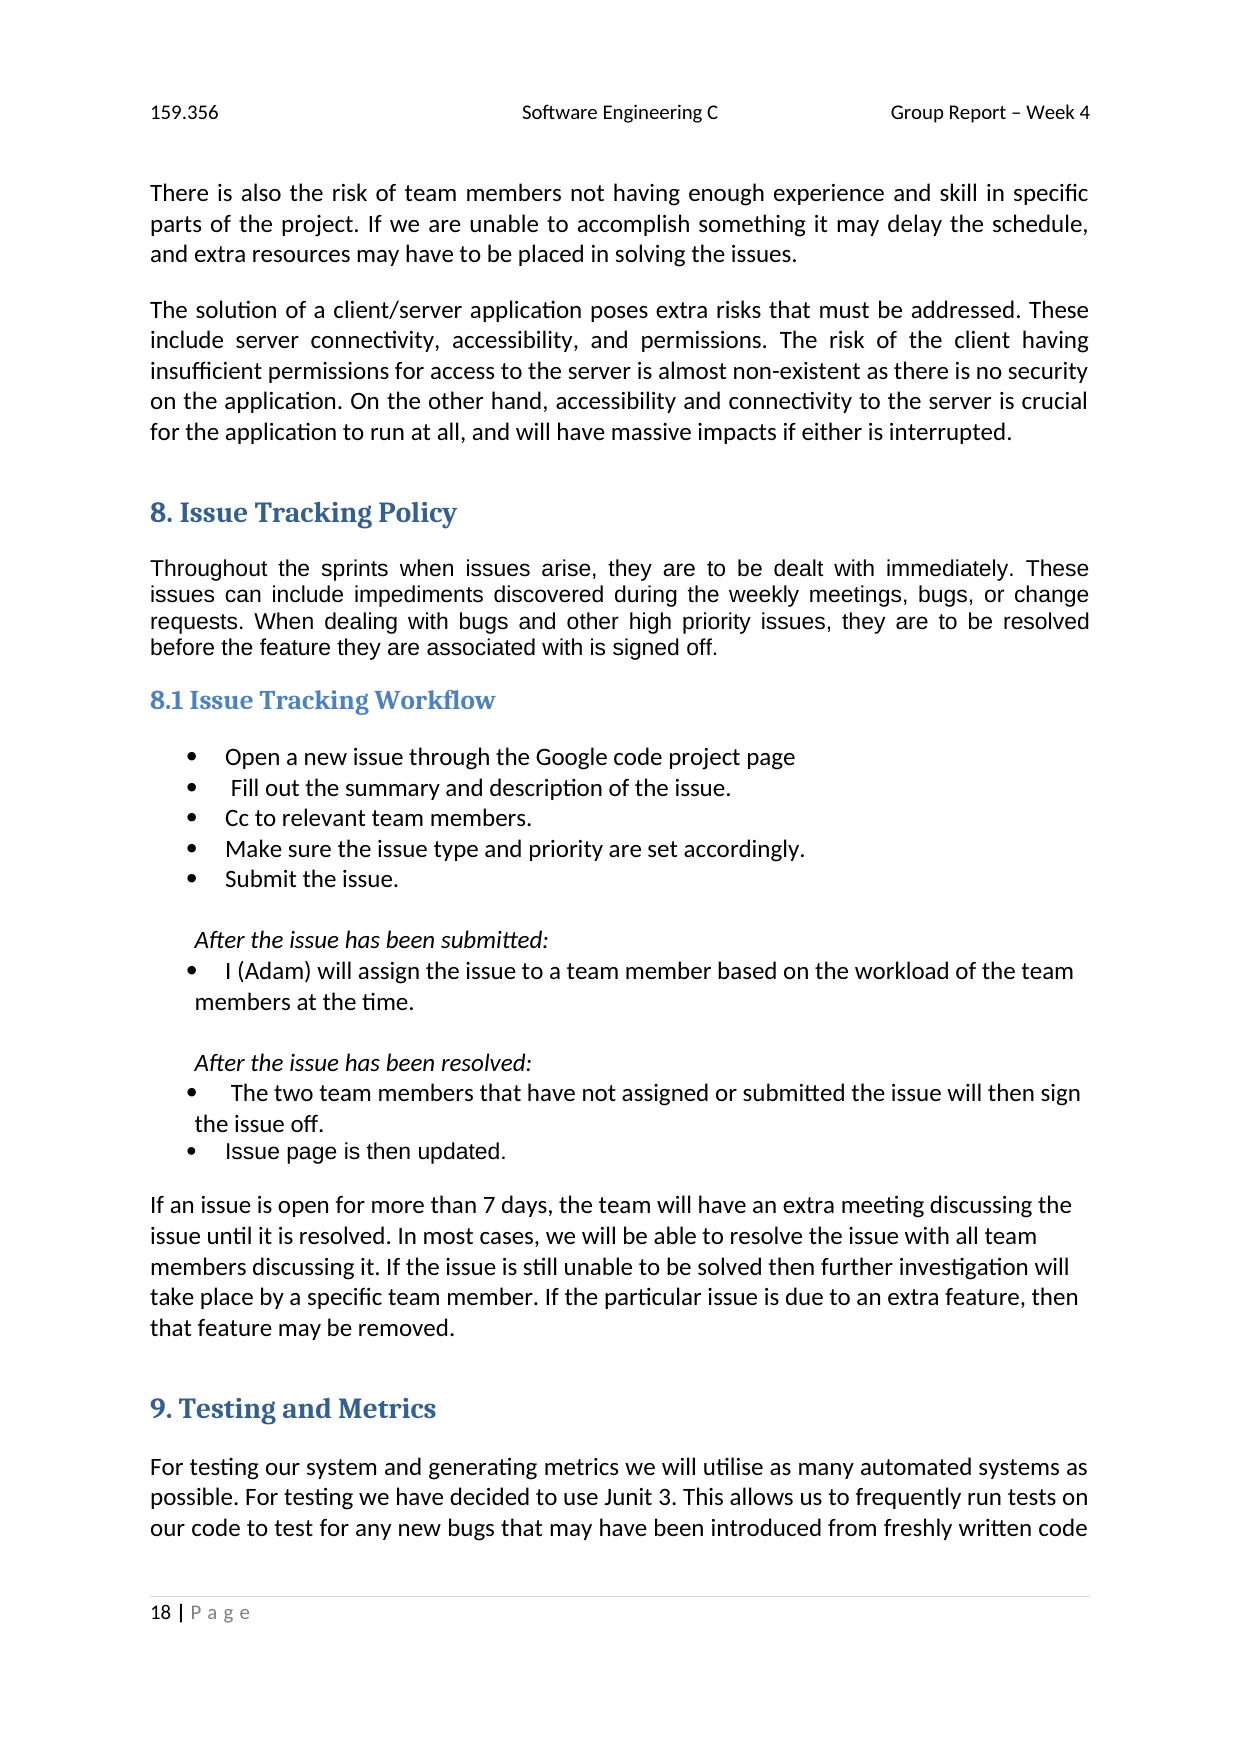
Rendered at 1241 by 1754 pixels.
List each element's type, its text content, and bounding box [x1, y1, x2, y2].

list I (Adam) will assign the issue to a team member based on the workload of the team members at the time. After the issue has been resolved: [187, 955, 1090, 1077]
text Throughout the sprints when issues arise, they are to be dealt with immediately. These issues can include impediments discovered during the weekly meetings, bugs, or change requests. When dealing with bugs and other high priority issues, they are to be resolved before the feature they are associated with is signed off. [150, 555, 1090, 660]
text 8.1 Issue Tracking Workflow [150, 685, 1090, 716]
list Open a new issue through the Google code project page [187, 741, 1090, 772]
list Fill out the summary and description of the issue. [187, 772, 1090, 802]
text The solution of a client/server application poses extra risks that must be addressed. These include server connectivity, accessibility, and permissions. The risk of the client having insufficient permissions for access to the server is almost non-existent as there is no security on the application. On the other hand, accessibility and connectivity to the server is crucial for the application to run at all, and will have massive impacts if either is interrupted. [150, 294, 1090, 446]
text If an issue is open for more than 7 days, the team will have an extra meeting discussing the issue until it is resolved. In most cases, we will be able to resolve the issue with all team members discussing it. If the issue is still unable to be solved then further investigation will take place by a specific team member. If the particular issue is due to an extra feature, then that feature may be removed. [150, 1189, 1090, 1342]
list Submit the issue. After the issue has been submitted: [187, 863, 1090, 955]
list The two team members that have not assigned or submitted the issue will then sign the issue off. [187, 1077, 1090, 1138]
subtitle 9. Testing and Metrics [150, 1392, 1090, 1426]
list Cc to relevant team members. [187, 802, 1090, 833]
list Make sure the issue type and priority are set accordingly. [187, 833, 1090, 863]
subtitle 8. Issue Tracking Policy [150, 496, 1090, 530]
text There is also the risk of team members not having enough experience and skill in specific parts of the project. If we are unable to accomplish something it may delay the schedule, and extra resources may have to be placed in solving the issues. [150, 177, 1090, 269]
list Issue page is then updated. [187, 1138, 1090, 1164]
